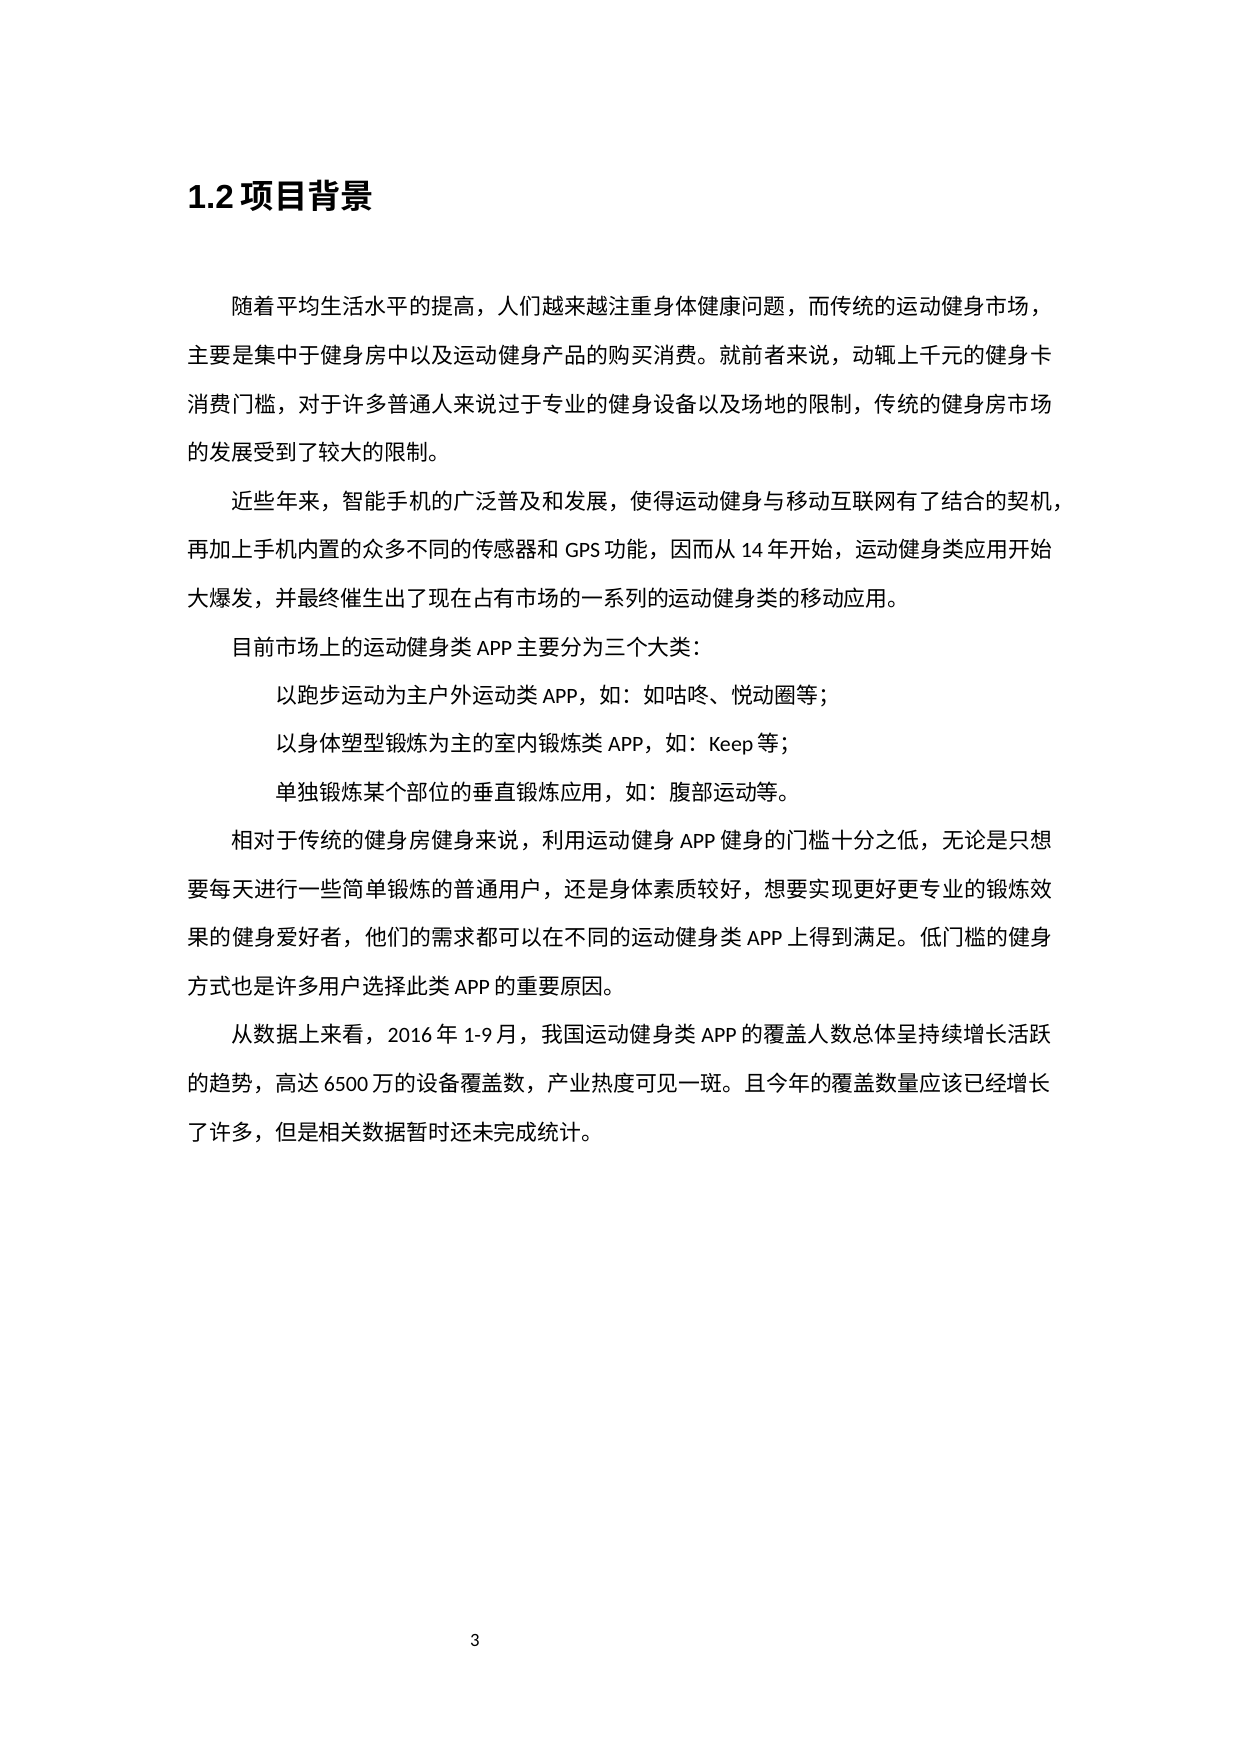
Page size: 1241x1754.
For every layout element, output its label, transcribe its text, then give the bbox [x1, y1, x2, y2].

subtitle 1.2项目背景 [187, 162, 1053, 227]
text 随着平均生活水平的提高，人们越来越注重身体健康问题，而传统的运动健身市场，主要是集中于健身房中以及运动健身产品的购买消费。就前者来说，动辄上千元的健身卡消费门槛，对于许多普通人来说过于专业的健身设备以及场地的限制，传统的健身房市场的发展受到了较大的限制。 [187, 289, 1053, 467]
text 以身体塑型锻炼为主的室内锻炼类APP，如：Keep等； [231, 726, 1053, 758]
text 从数据上来看，2016年1-9月，我国运动健身类APP的覆盖人数总体呈持续增长活跃的趋势，高达6500万的设备覆盖数，产业热度可见一斑。且今年的覆盖数量应该已经增长了许多，但是相关数据暂时还未完成统计。 [187, 1017, 1053, 1147]
text 相对于传统的健身房健身来说，利用运动健身APP健身的门槛十分之低，无论是只想要每天进行一些简单锻炼的普通用户，还是身体素质较好，想要实现更好更专业的锻炼效果的健身爱好者，他们的需求都可以在不同的运动健身类APP上得到满足。低门槛的健身方式也是许多用户选择此类APP的重要原因。 [187, 822, 1053, 1001]
text 目前市场上的运动健身类APP主要分为三个大类： [187, 629, 1053, 662]
text 以跑步运动为主户外运动类APP，如：如咕咚、悦动圈等； [231, 677, 1053, 710]
text 近些年来，智能手机的广泛普及和发展，使得运动健身与移动互联网有了结合的契机，再加上手机内置的众多不同的传感器和GPS功能，因而从14年开始，运动健身类应用开始大爆发，并最终催生出了现在占有市场的一系列的运动健身类的移动应用。 [187, 483, 1053, 613]
text 单独锻炼某个部位的垂直锻炼应用，如：腹部运动等。 [231, 774, 1053, 807]
